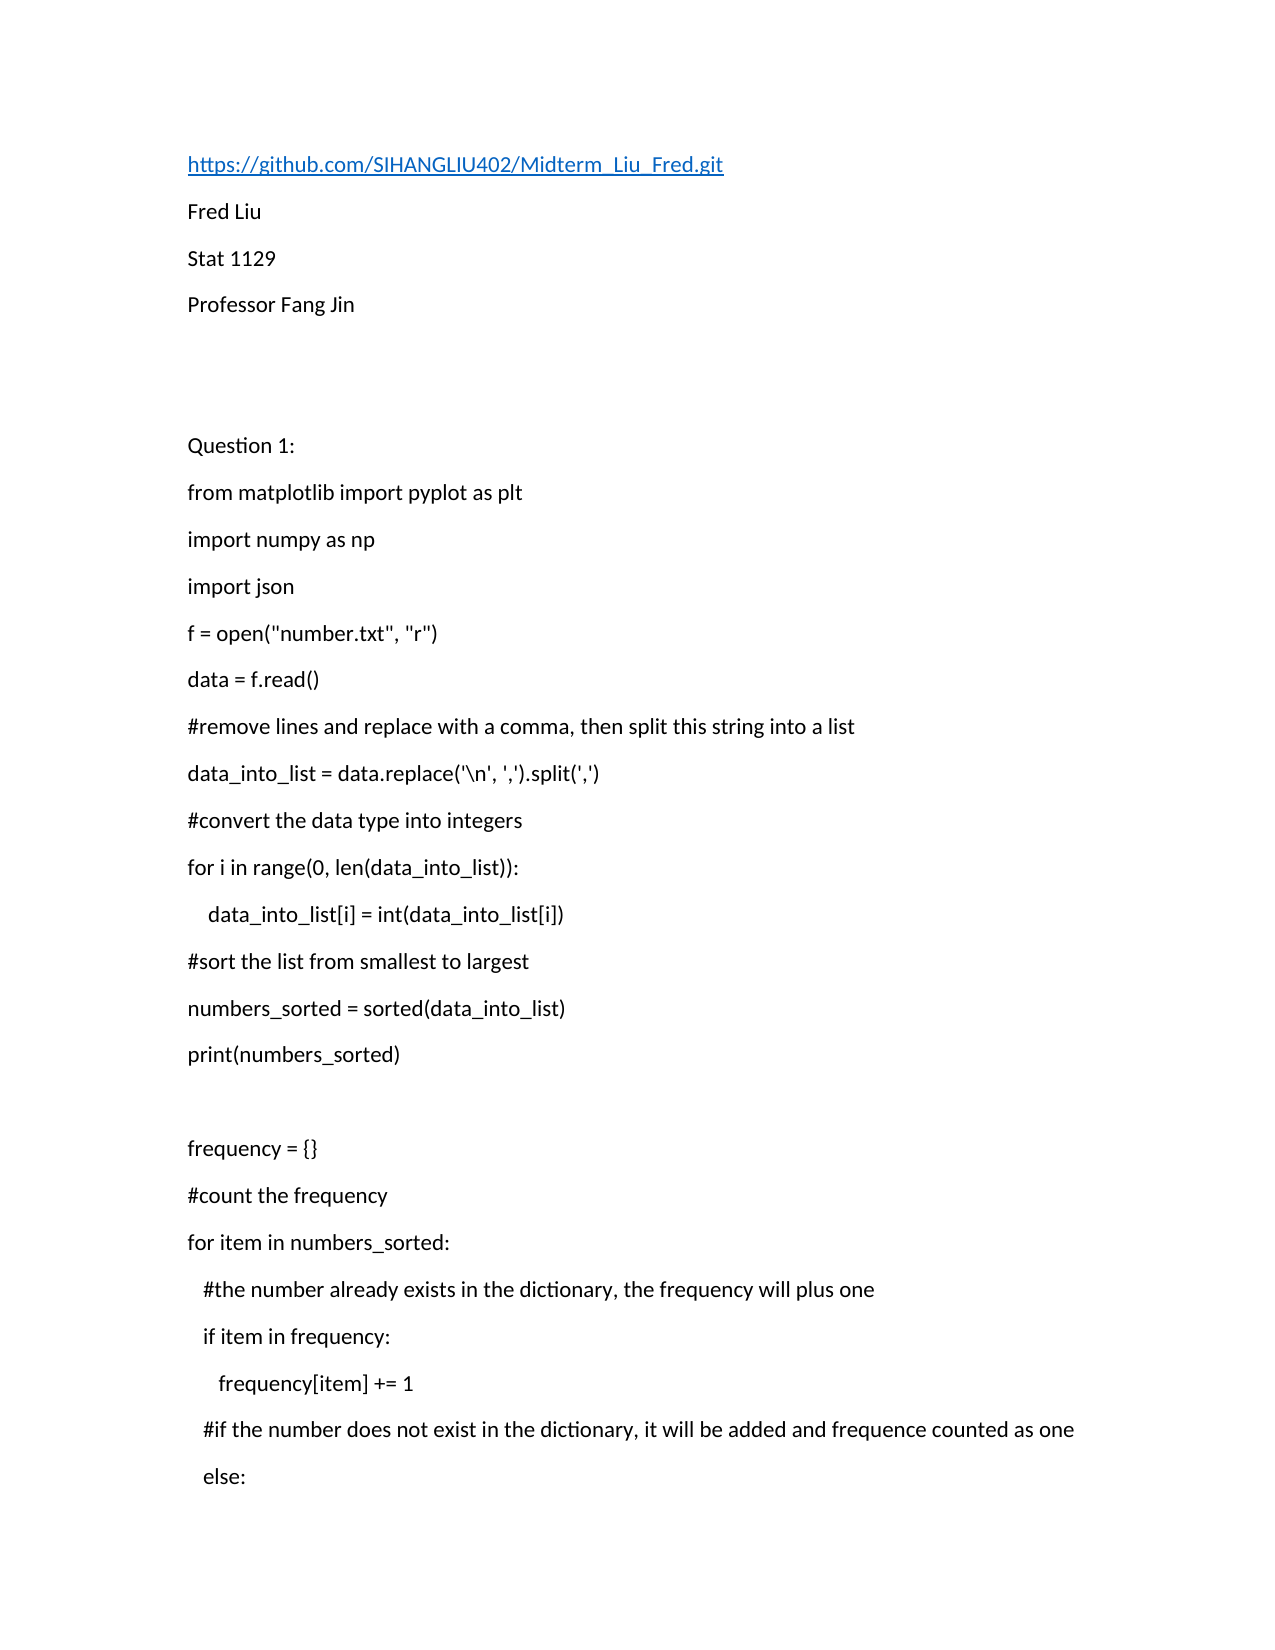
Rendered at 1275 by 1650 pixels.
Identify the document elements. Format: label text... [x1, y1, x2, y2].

text #the number already exists in the dictionary, the frequency will plus one [187, 1275, 1087, 1303]
text numbers_sorted = sorted(data_into_list) [187, 994, 1087, 1022]
text frequency[item] += 1 [187, 1369, 1087, 1397]
text data = f.read() [187, 666, 1087, 694]
text else: [187, 1462, 1087, 1491]
text from matplotlib import pyplot as plt [187, 478, 1087, 506]
text Question 1: [187, 431, 1087, 459]
text #count the frequency [187, 1181, 1087, 1209]
text data_into_list = data.replace('\n', ',').split(',') [187, 759, 1087, 787]
text f = open("number.txt", "r") [187, 619, 1087, 647]
text https://github.com/SIHANGLIU402/Midterm_Liu_Fred.git [187, 150, 1087, 178]
text Professor Fang Jin [187, 291, 1087, 319]
text #if the number does not exist in the dictionary, it will be added and frequence counted as one [187, 1416, 1087, 1444]
text import numpy as np [187, 525, 1087, 553]
text #remove lines and replace with a comma, then split this string into a list [187, 712, 1087, 741]
text for item in numbers_sorted: [187, 1228, 1087, 1256]
text if item in frequency: [187, 1322, 1087, 1350]
text print(numbers_sorted) [187, 1041, 1087, 1069]
text Stat 1129 [187, 244, 1087, 272]
text #sort the list from smallest to largest [187, 947, 1087, 975]
text data_into_list[i] = int(data_into_list[i]) [187, 900, 1087, 928]
text import json [187, 572, 1087, 600]
text for i in range(0, len(data_into_list)): [187, 853, 1087, 881]
text Fred Liu [187, 197, 1087, 225]
text #convert the data type into integers [187, 806, 1087, 834]
text frequency = {} [187, 1134, 1087, 1162]
